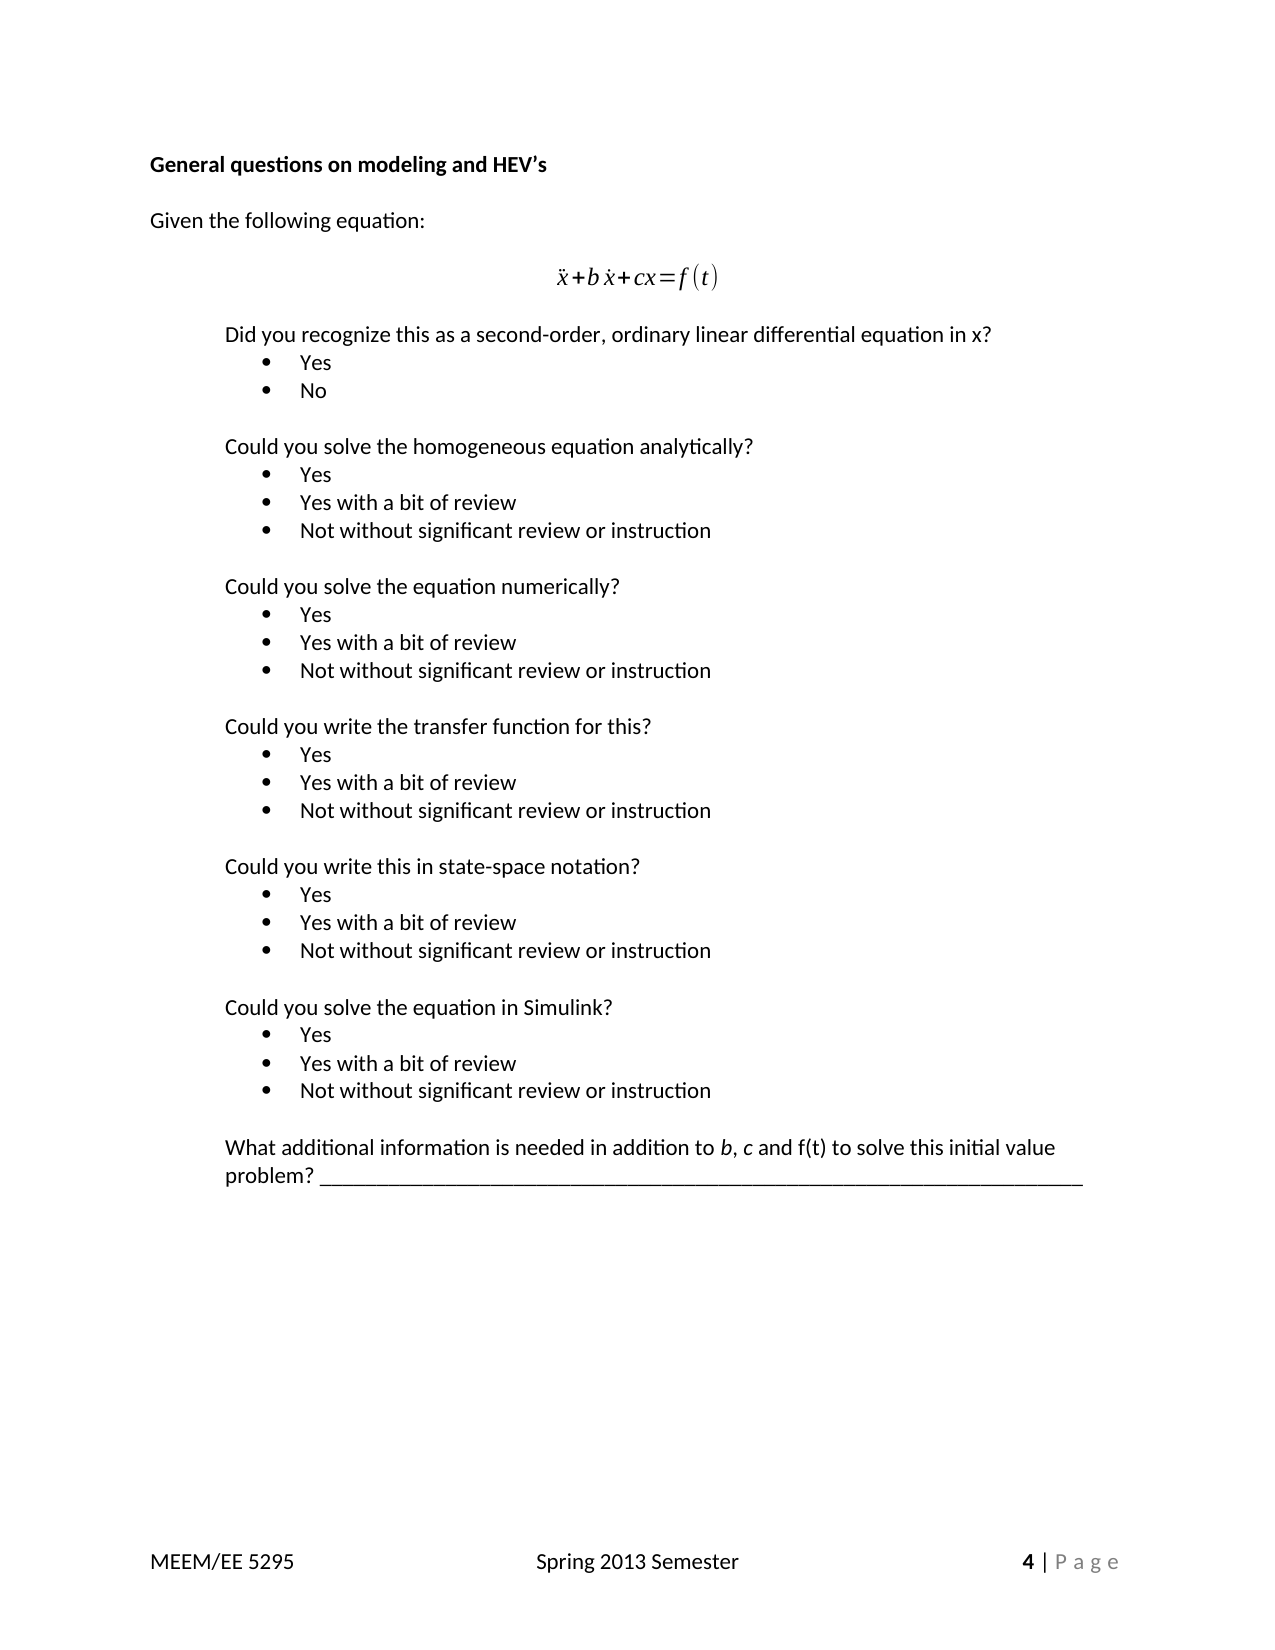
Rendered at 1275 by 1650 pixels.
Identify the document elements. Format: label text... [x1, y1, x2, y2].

list Yes with a bit of review [262, 1049, 1125, 1077]
list Yes with a bit of review [262, 908, 1125, 937]
list Yes [262, 1021, 1125, 1049]
list Not without significant review or instruction [262, 656, 1125, 684]
text Could you solve the equation numerically? [225, 572, 1125, 600]
list Not without significant review or instruction [262, 937, 1125, 964]
list No [262, 376, 1125, 404]
text Could you solve the equation in Simulink? [225, 993, 1125, 1021]
list Yes with a bit of review [262, 768, 1125, 796]
text What additional information is needed in addition to b, c and f(t) to solve this initial value problem? ___________________________________________________________________ [225, 1133, 1125, 1189]
text General questions on modeling and HEV’s [150, 150, 1125, 178]
text Could you write the transfer function for this? [225, 684, 1125, 740]
list Yes [262, 460, 1125, 488]
list Not without significant review or instruction [262, 516, 1125, 544]
list Yes [262, 740, 1125, 768]
text Did you recognize this as a second-order, ordinary linear differential equation in x? [225, 320, 1125, 348]
text Could you solve the homogeneous equation analytically? [225, 432, 1125, 460]
text Could you write this in state-space notation? [225, 852, 1125, 881]
list Yes [262, 348, 1125, 376]
list Yes [262, 881, 1125, 908]
list Yes [262, 600, 1125, 628]
text Given the following equation: [150, 206, 1125, 234]
list Yes with a bit of review [262, 628, 1125, 656]
list Not without significant review or instruction [262, 796, 1125, 824]
list Yes with a bit of review [262, 488, 1125, 516]
list Not without significant review or instruction [262, 1077, 1125, 1105]
